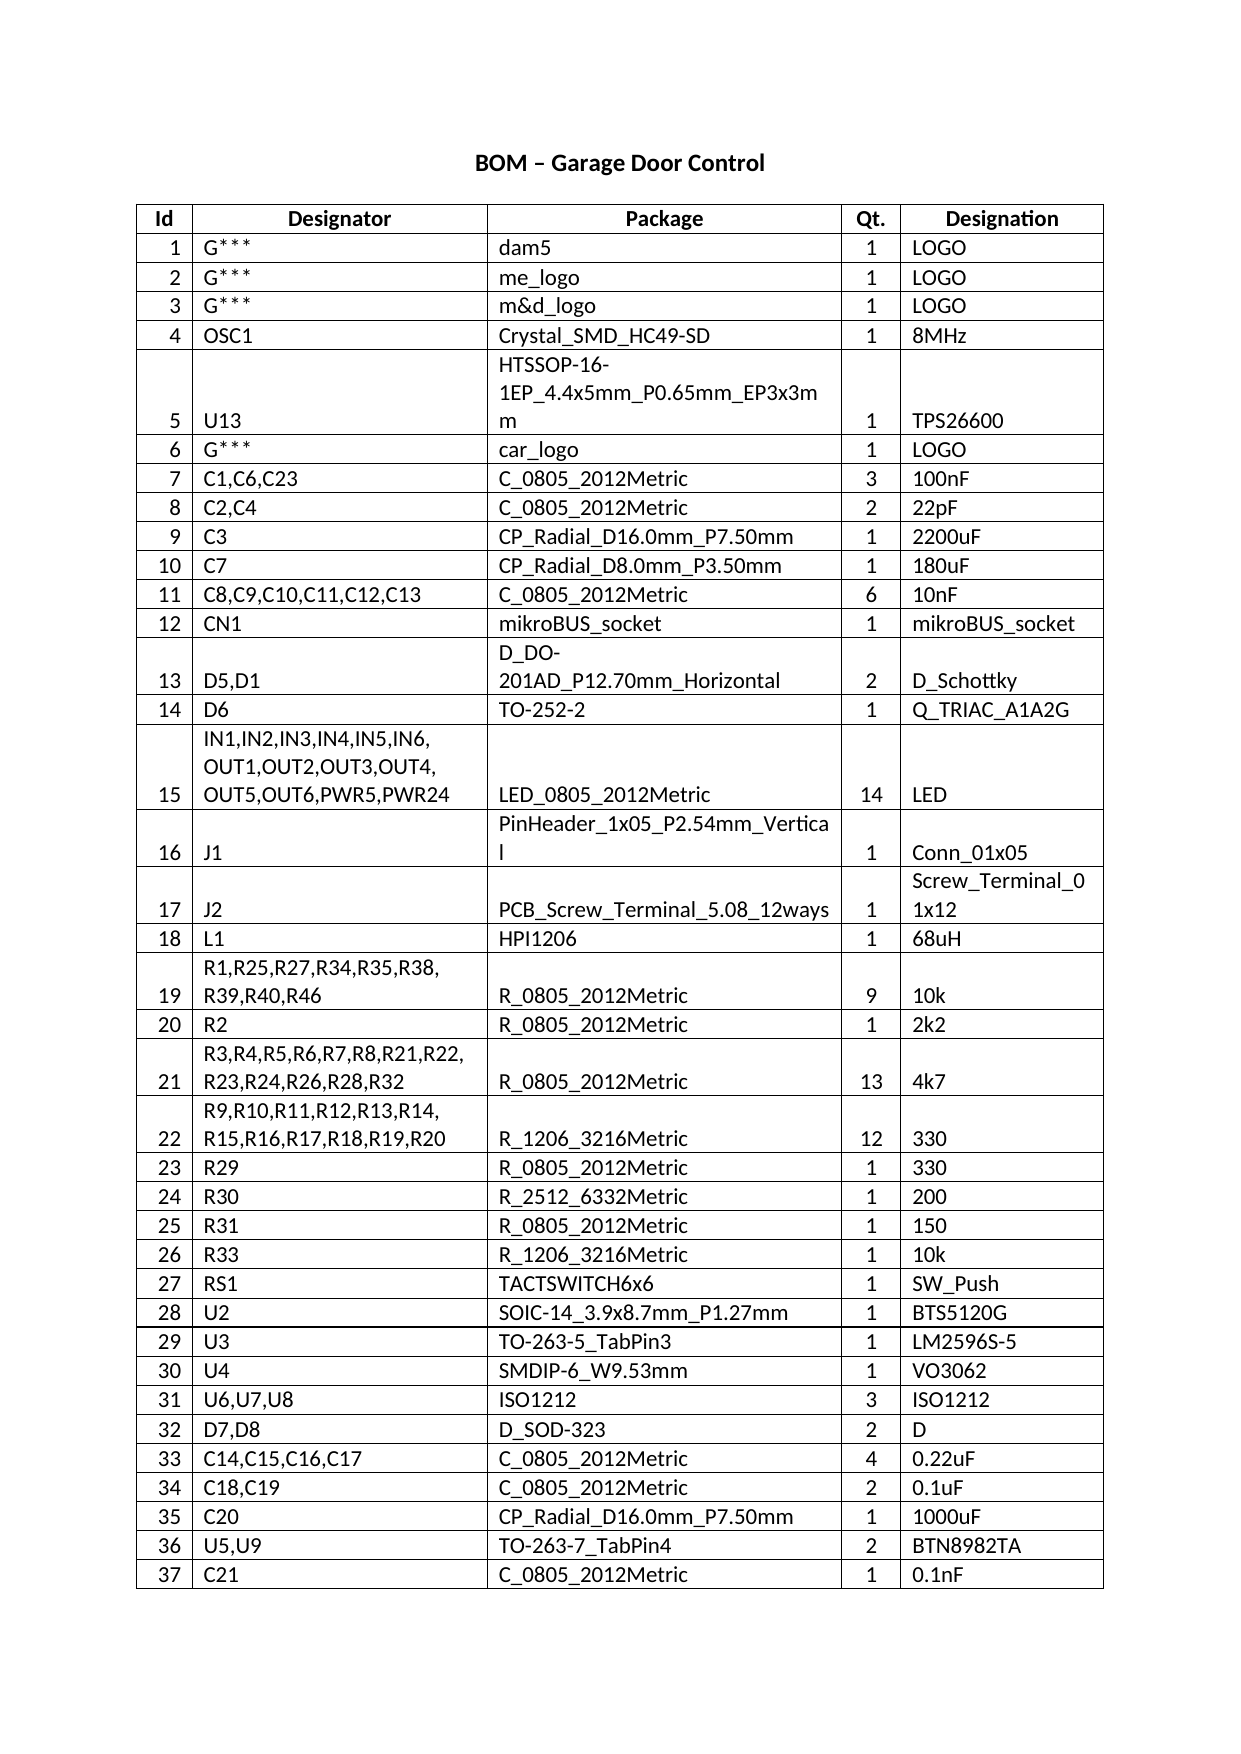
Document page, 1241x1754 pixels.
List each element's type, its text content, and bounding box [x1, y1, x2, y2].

table_cell ISO1212 [901, 1386, 1103, 1414]
table_cell U5,U9 [193, 1531, 487, 1559]
table_cell TO-252-2 [488, 695, 841, 723]
table_cell 1 [842, 321, 900, 349]
table_cell 1 [842, 1357, 900, 1384]
table_cell TACTSWITCH6x6 [488, 1269, 841, 1297]
table_cell 28 [137, 1299, 192, 1326]
table_cell 10k [901, 1240, 1103, 1268]
table_cell TO-263-5_TabPin3 [488, 1328, 841, 1356]
table_cell 1 [842, 1211, 900, 1239]
table_cell 1 [842, 1269, 900, 1297]
text BOM – Garage Door Control [148, 148, 1093, 178]
table_cell G*** [193, 263, 487, 291]
table_cell J2 [193, 867, 487, 923]
table_cell 1 [842, 435, 900, 463]
table_cell 1 [842, 350, 900, 434]
table_cell 1 [842, 1182, 900, 1210]
table_cell 330 [901, 1153, 1103, 1181]
table_cell 37 [137, 1560, 192, 1588]
table_cell SMDIP-6_W9.53mm [488, 1357, 841, 1384]
table_cell 1 [842, 1153, 900, 1181]
table_cell U13 [193, 350, 487, 434]
table_cell CP_Radial_D8.0mm_P3.50mm [488, 551, 841, 579]
table_cell mikroBUS_socket [488, 609, 841, 637]
table_cell D5,D1 [193, 638, 487, 694]
table_cell 6 [842, 580, 900, 608]
table_cell 1 [842, 1560, 900, 1588]
table_cell 1 [842, 609, 900, 637]
table_cell 25 [137, 1211, 192, 1239]
table_cell VO3062 [901, 1357, 1103, 1384]
table_cell 8 [137, 493, 192, 521]
table_cell Conn_01x05 [901, 810, 1103, 866]
table_cell C7 [193, 551, 487, 579]
table_cell 2200uF [901, 522, 1103, 550]
table_cell C1,C6,C23 [193, 464, 487, 492]
table_cell 16 [137, 810, 192, 866]
table_cell 24 [137, 1182, 192, 1210]
table_cell CP_Radial_D16.0mm_P7.50mm [488, 522, 841, 550]
table_cell 6 [137, 435, 192, 463]
table_cell 2 [842, 493, 900, 521]
table_cell SW_Push [901, 1269, 1103, 1297]
table_cell 27 [137, 1269, 192, 1297]
table_cell R_1206_3216Metric [488, 1096, 841, 1152]
table_cell 1 [842, 695, 900, 723]
table_cell 1 [842, 1502, 900, 1530]
table_cell 36 [137, 1531, 192, 1559]
table_cell HTSSOP-16-1EP_4.4x5mm_P0.65mm_EP3x3mm [488, 350, 841, 434]
table_cell m&d_logo [488, 292, 841, 320]
table_cell 23 [137, 1153, 192, 1181]
table_cell R_1206_3216Metric [488, 1240, 841, 1268]
table_cell 1 [842, 263, 900, 291]
table_cell C_0805_2012Metric [488, 1473, 841, 1501]
table_cell 21 [137, 1039, 192, 1095]
table_cell TPS26600 [901, 350, 1103, 434]
table_cell R3,R4,R5,R6,R7,R8,R21,R22,R23,R24,R26,R28,R32 [193, 1039, 487, 1095]
table_cell 32 [137, 1415, 192, 1443]
table_cell 1 [842, 1240, 900, 1268]
table_cell LED [901, 725, 1103, 808]
table_cell 22pF [901, 493, 1103, 521]
table_cell 1 [842, 810, 900, 866]
table_cell R_0805_2012Metric [488, 1153, 841, 1181]
table_cell D [901, 1415, 1103, 1443]
table_cell 1 [842, 292, 900, 320]
table_cell C_0805_2012Metric [488, 464, 841, 492]
table_cell U2 [193, 1299, 487, 1326]
table_cell LM2596S-5 [901, 1328, 1103, 1356]
table_cell 3 [137, 292, 192, 320]
table_cell R33 [193, 1240, 487, 1268]
table_cell BTS5120G [901, 1299, 1103, 1326]
table_cell C2,C4 [193, 493, 487, 521]
table_cell R2 [193, 1010, 487, 1038]
table_cell 29 [137, 1328, 192, 1356]
table_cell R_0805_2012Metric [488, 1039, 841, 1095]
table_header Designator [193, 205, 487, 232]
table_cell U4 [193, 1357, 487, 1384]
table_cell 18 [137, 924, 192, 952]
table_cell 200 [901, 1182, 1103, 1210]
table_cell LOGO [901, 234, 1103, 262]
table_header Id [137, 205, 192, 232]
table_cell 7 [137, 464, 192, 492]
table_cell dam5 [488, 234, 841, 262]
table_cell D_SOD-323 [488, 1415, 841, 1443]
table_cell 34 [137, 1473, 192, 1501]
table_cell R_0805_2012Metric [488, 953, 841, 1009]
table_cell 68uH [901, 924, 1103, 952]
table_cell 12 [137, 609, 192, 637]
table_cell 1 [842, 867, 900, 923]
table_cell C18,C19 [193, 1473, 487, 1501]
table_cell 10 [137, 551, 192, 579]
table_cell 1 [842, 924, 900, 952]
table_cell 1 [842, 522, 900, 550]
table_cell C21 [193, 1560, 487, 1588]
table_cell LOGO [901, 292, 1103, 320]
table_cell 100nF [901, 464, 1103, 492]
table_cell 33 [137, 1444, 192, 1472]
table_cell RS1 [193, 1269, 487, 1297]
table_cell 2 [137, 263, 192, 291]
table_cell 1 [842, 1328, 900, 1356]
table_cell LOGO [901, 435, 1103, 463]
table_cell C20 [193, 1502, 487, 1530]
table_cell 0.1uF [901, 1473, 1103, 1501]
table_cell L1 [193, 924, 487, 952]
table_cell R9,R10,R11,R12,R13,R14, R15,R16,R17,R18,R19,R20 [193, 1096, 487, 1152]
table_cell PCB_Screw_Terminal_5.08_12ways [488, 867, 841, 923]
table_cell 13 [842, 1039, 900, 1095]
table_cell 1 [842, 1299, 900, 1326]
table_cell Q_TRIAC_A1A2G [901, 695, 1103, 723]
table_cell Crystal_SMD_HC49-SD [488, 321, 841, 349]
table_cell 3 [842, 464, 900, 492]
table_cell 2 [842, 1531, 900, 1559]
table_cell J1 [193, 810, 487, 866]
table_cell C8,C9,C10,C11,C12,C13 [193, 580, 487, 608]
table_cell 150 [901, 1211, 1103, 1239]
table_cell 10k [901, 953, 1103, 1009]
table_cell C14,C15,C16,C17 [193, 1444, 487, 1472]
table_cell 330 [901, 1096, 1103, 1152]
table_cell 2k2 [901, 1010, 1103, 1038]
table_cell LOGO [901, 263, 1103, 291]
table_cell TO-263-7_TabPin4 [488, 1531, 841, 1559]
table_cell 22 [137, 1096, 192, 1152]
table_cell 8MHz [901, 321, 1103, 349]
table_cell 180uF [901, 551, 1103, 579]
table_cell R_0805_2012Metric [488, 1010, 841, 1038]
table_cell 5 [137, 350, 192, 434]
table_cell ISO1212 [488, 1386, 841, 1414]
table_cell G*** [193, 234, 487, 262]
table_header Designation [901, 205, 1103, 232]
table_cell R31 [193, 1211, 487, 1239]
table_cell car_logo [488, 435, 841, 463]
table_cell G*** [193, 292, 487, 320]
table_cell 31 [137, 1386, 192, 1414]
table_cell D7,D8 [193, 1415, 487, 1443]
table_cell 13 [137, 638, 192, 694]
table_cell 19 [137, 953, 192, 1009]
table_cell 14 [842, 725, 900, 808]
table_cell U6,U7,U8 [193, 1386, 487, 1414]
table_cell R30 [193, 1182, 487, 1210]
table_cell U3 [193, 1328, 487, 1356]
table_cell IN1,IN2,IN3,IN4,IN5,IN6, OUT1,OUT2,OUT3,OUT4, OUT5,OUT6,PWR5,PWR24 [193, 725, 487, 808]
table_cell 3 [842, 1386, 900, 1414]
table_cell 10nF [901, 580, 1103, 608]
table_cell 35 [137, 1502, 192, 1530]
table_cell me_logo [488, 263, 841, 291]
table_cell 9 [842, 953, 900, 1009]
table_cell 0.22uF [901, 1444, 1103, 1472]
table_cell R_0805_2012Metric [488, 1211, 841, 1239]
table_cell LED_0805_2012Metric [488, 725, 841, 808]
table_cell 17 [137, 867, 192, 923]
table_cell SOIC-14_3.9x8.7mm_P1.27mm [488, 1299, 841, 1326]
table_cell 4 [137, 321, 192, 349]
table_cell 1 [842, 234, 900, 262]
table_cell 26 [137, 1240, 192, 1268]
table_cell R29 [193, 1153, 487, 1181]
table_cell D_Schottky [901, 638, 1103, 694]
table_cell C_0805_2012Metric [488, 1560, 841, 1588]
table_cell 11 [137, 580, 192, 608]
table_cell C3 [193, 522, 487, 550]
table_cell 1000uF [901, 1502, 1103, 1530]
table_cell Screw_Terminal_01x12 [901, 867, 1103, 923]
table_cell 30 [137, 1357, 192, 1384]
table_cell 15 [137, 725, 192, 808]
table_cell 1 [842, 1010, 900, 1038]
table_cell PinHeader_1x05_P2.54mm_Vertical [488, 810, 841, 866]
table_cell 9 [137, 522, 192, 550]
table_cell 14 [137, 695, 192, 723]
table_cell 2 [842, 1473, 900, 1501]
table_cell 4k7 [901, 1039, 1103, 1095]
table_cell R1,R25,R27,R34,R35,R38, R39,R40,R46 [193, 953, 487, 1009]
table_cell G*** [193, 435, 487, 463]
table_cell C_0805_2012Metric [488, 493, 841, 521]
table_cell R_2512_6332Metric [488, 1182, 841, 1210]
table_cell D6 [193, 695, 487, 723]
table_header Qt. [842, 205, 900, 232]
table_cell 20 [137, 1010, 192, 1038]
table_cell 1 [842, 551, 900, 579]
table_cell 1 [137, 234, 192, 262]
table_cell OSC1 [193, 321, 487, 349]
table_cell 4 [842, 1444, 900, 1472]
table_cell C_0805_2012Metric [488, 580, 841, 608]
table_cell D_DO-201AD_P12.70mm_Horizontal [488, 638, 841, 694]
table_cell 12 [842, 1096, 900, 1152]
table_cell CN1 [193, 609, 487, 637]
table_cell HPI1206 [488, 924, 841, 952]
table_cell 2 [842, 638, 900, 694]
table_cell BTN8982TA [901, 1531, 1103, 1559]
table_cell mikroBUS_socket [901, 609, 1103, 637]
table_cell C_0805_2012Metric [488, 1444, 841, 1472]
table_header Package [488, 205, 841, 232]
table_cell 2 [842, 1415, 900, 1443]
table_cell 0.1nF [901, 1560, 1103, 1588]
table_cell CP_Radial_D16.0mm_P7.50mm [488, 1502, 841, 1530]
